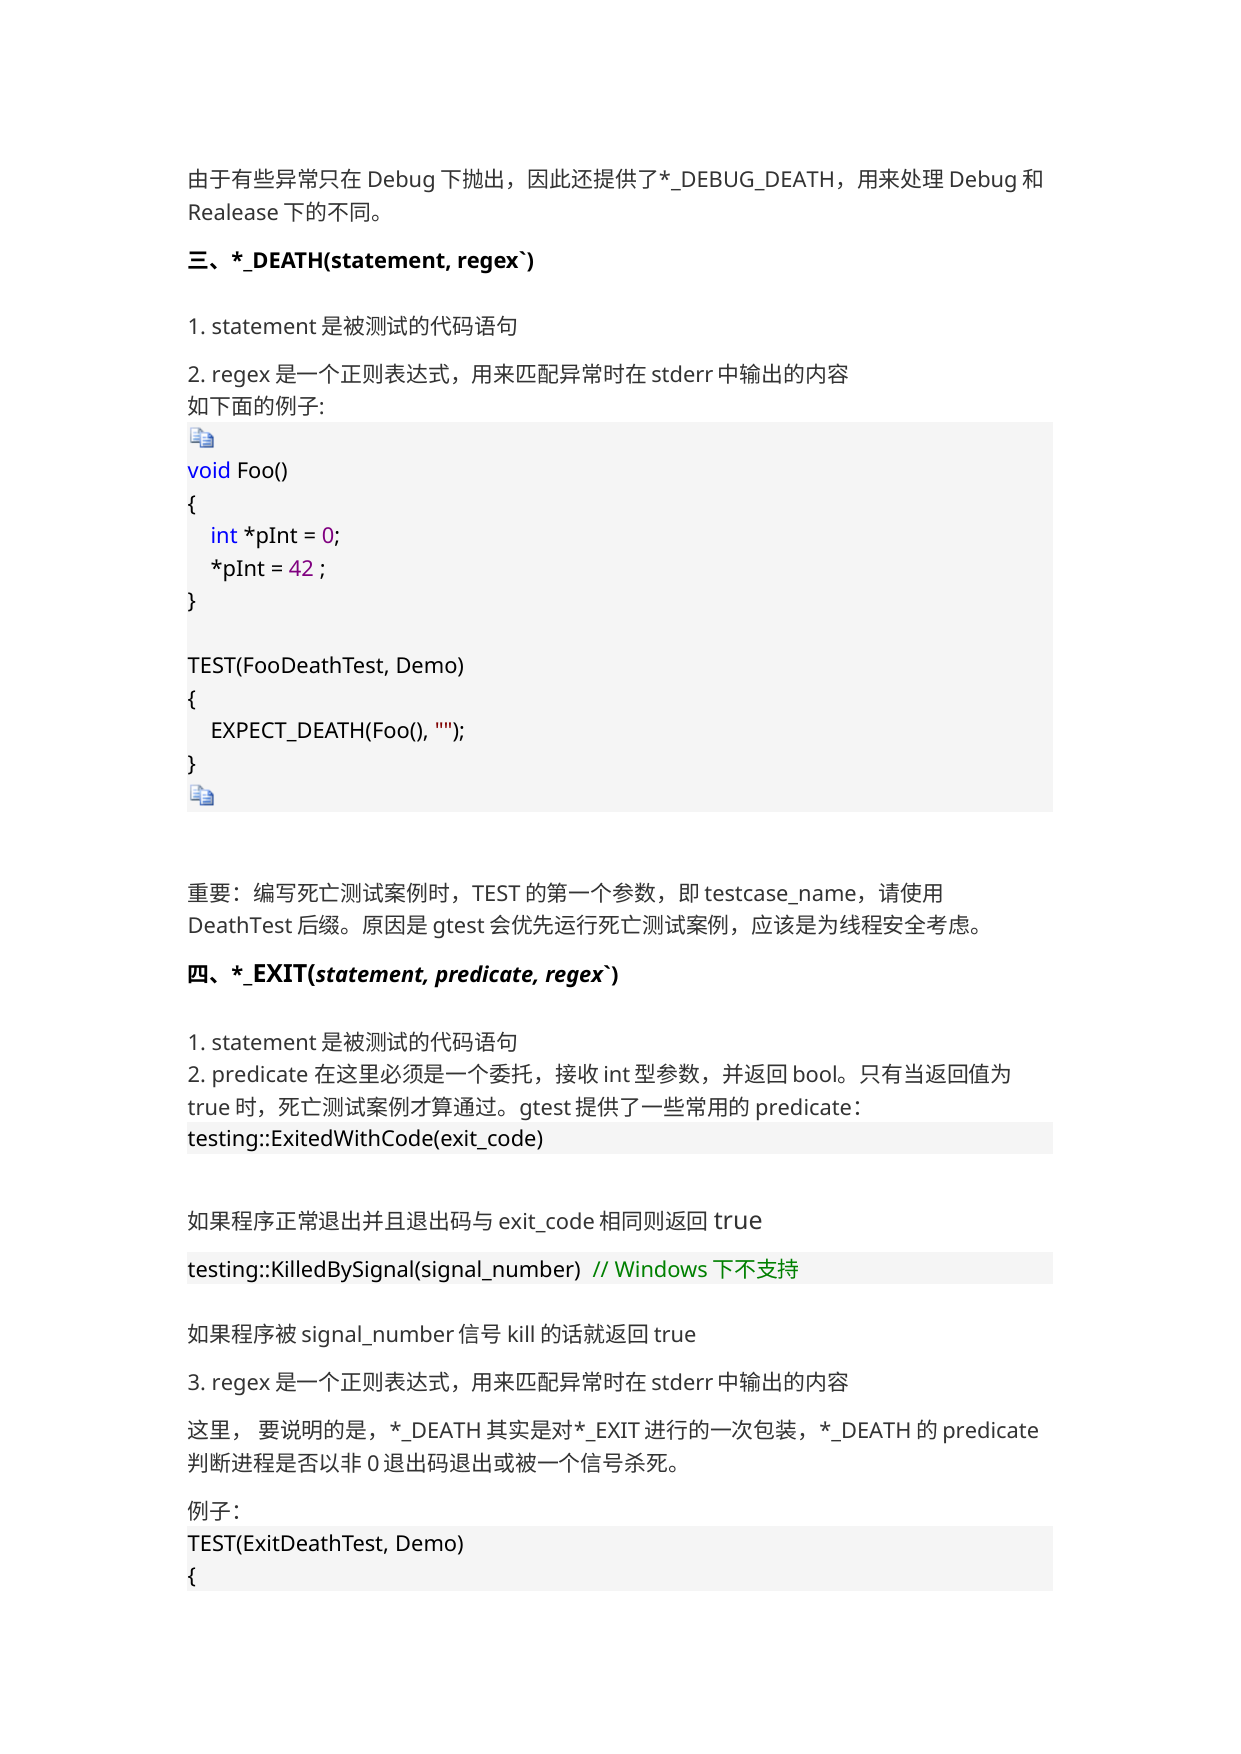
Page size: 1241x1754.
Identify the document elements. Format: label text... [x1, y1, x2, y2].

text 2. regex是一个正则表达式，用来匹配异常时在stderr中输出的内容 [187, 357, 1053, 389]
text testing::ExitedWithCode(exit_code) [187, 1122, 1053, 1154]
text 例子： [187, 1494, 1053, 1526]
text void Foo() { int *pInt = 0; *pInt = 42 ; } TEST(FooDeathTest, Demo) { EXPECT_DEATH(Foo(), ""); } [187, 454, 1053, 779]
text 1. statement是被测试的代码语句 [187, 308, 1053, 341]
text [187, 1526, 1053, 1591]
picture [187, 421, 219, 453]
text 3. regex是一个正则表达式，用来匹配异常时在stderr中输出的内容 [187, 1365, 1053, 1397]
subtitle 三、*_DEATH(statement, regex`) [187, 243, 1053, 275]
text 这里， 要说明的是，*_DEATH其实是对*_EXIT进行的一次包装，*_DEATH的predicate判断进程是否以非0退出码退出或被一个信号杀死。 [187, 1413, 1053, 1478]
subtitle 四、*_EXIT(statement, predicate, regex`) [187, 940, 1053, 1005]
text testing::KilledBySignal(signal_number) // Windows下不支持 [187, 1252, 1053, 1284]
text 2. predicate 在这里必须是一个委托，接收int型参数，并返回bool。只有当返回值为true时，死亡测试案例才算通过。gtest提供了一些常用的predicate： [187, 1057, 1053, 1122]
picture [187, 779, 219, 811]
text 1. statement是被测试的代码语句 [187, 1024, 1053, 1057]
text 重要：编写死亡测试案例时，TEST的第一个参数，即testcase_name，请使用DeathTest后缀。原因是gtest会优先运行死亡测试案例，应该是为线程安全考虑。 [187, 875, 1053, 940]
text 如下面的例子: [187, 389, 1053, 422]
text 由于有些异常只在Debug下抛出，因此还提供了*_DEBUG_DEATH，用来处理Debug和Realease下的不同。 [187, 162, 1053, 227]
text 如果程序正常退出并且退出码与exit_code相同则返回 true [187, 1154, 1053, 1252]
text 如果程序被signal_number信号kill的话就返回true [187, 1284, 1053, 1349]
